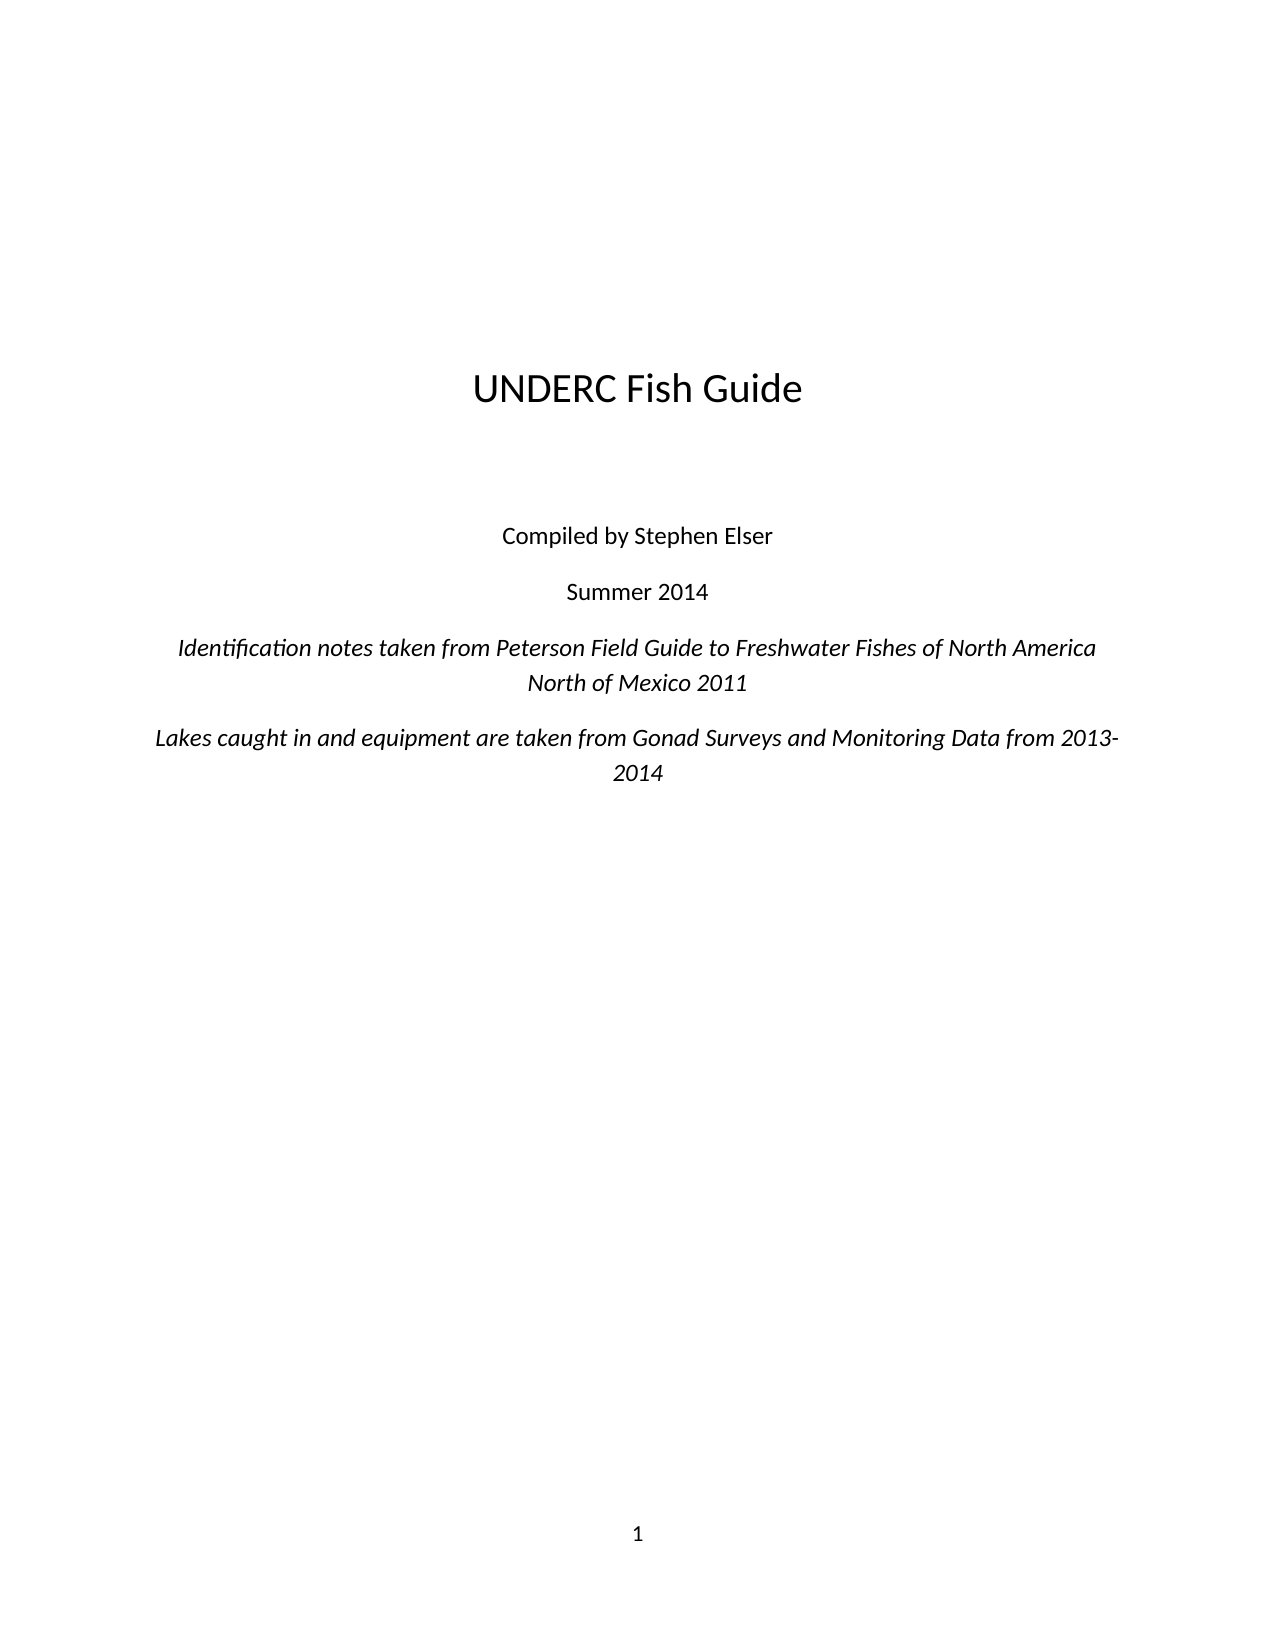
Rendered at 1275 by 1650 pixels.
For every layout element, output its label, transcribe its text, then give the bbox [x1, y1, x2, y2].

text Lakes caught in and equipment are taken from Gonad Surveys and Monitoring Data from 2013-2014 [150, 723, 1125, 788]
text Identification notes taken from Peterson Field Guide to Freshwater Fishes of North America North of Mexico 2011 [150, 632, 1125, 697]
text UNDERC Fish Guide [150, 362, 1125, 412]
text Compiled by Stephen Elser [150, 520, 1125, 551]
text Summer 2014 [150, 576, 1125, 606]
